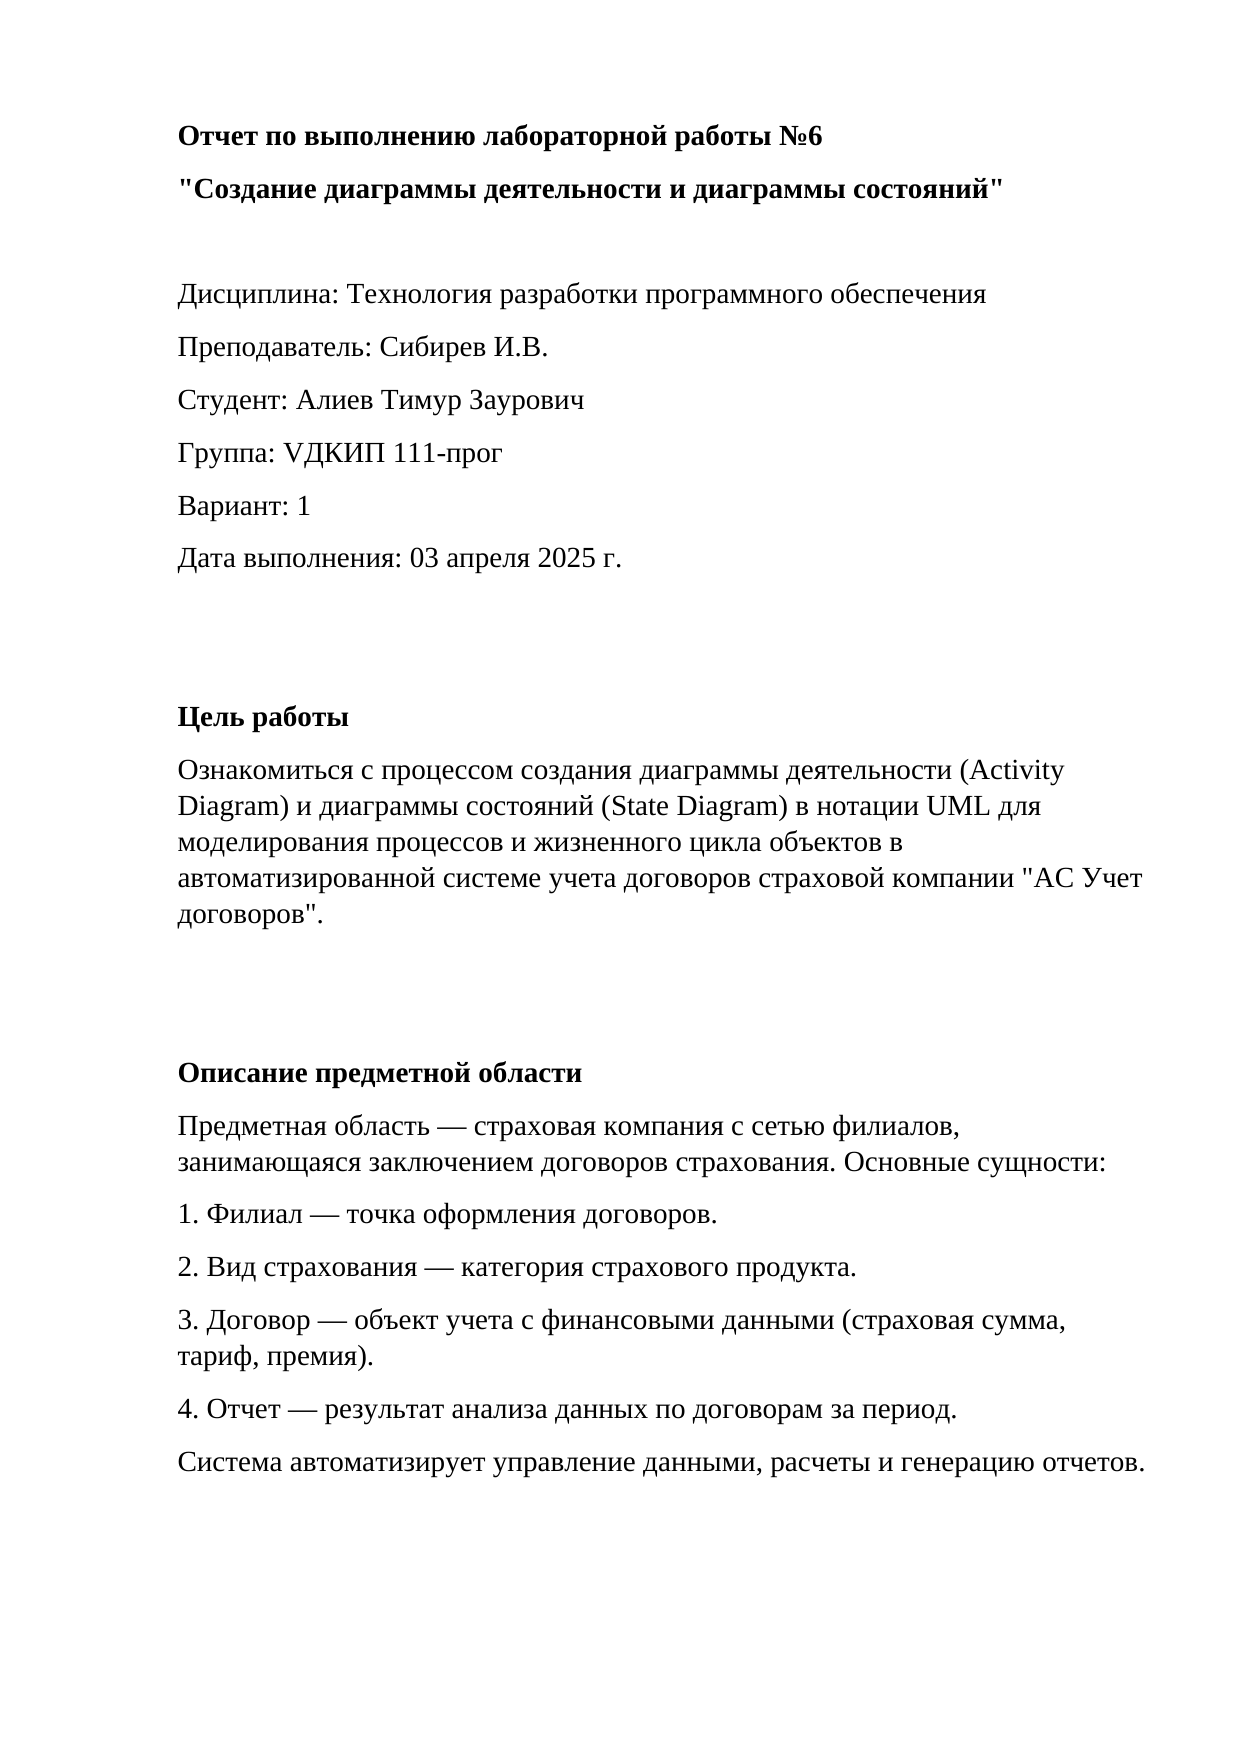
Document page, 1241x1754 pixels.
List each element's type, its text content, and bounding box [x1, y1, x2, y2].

text 1. Филиал — точка оформления договоров. [177, 1197, 1152, 1230]
text Вариант: 1 [177, 488, 1152, 521]
text 3. Договор — объект учета с финансовыми данными (страховая сумма, тариф, премия). [177, 1302, 1152, 1372]
text Система автоматизирует управление данными, расчеты и генерацию отчетов. [177, 1444, 1152, 1478]
text Студент: Алиев Тимур Заурович [177, 382, 1152, 416]
text 4. Отчет — результат анализа данных по договорам за период. [177, 1391, 1152, 1425]
text "Создание диаграммы деятельности и диаграммы состояний" [177, 171, 1152, 204]
text Дисциплина: Технология разработки программного обеспечения [177, 277, 1152, 310]
text Предметная область — страховая компания с сетью филиалов, занимающаяся заключением договоров страхования. Основные сущности: [177, 1108, 1152, 1177]
text Ознакомиться с процессом создания диаграммы деятельности (Activity Diagram) и диаграммы состояний (State Diagram) в нотации UML для моделирования процессов и жизненного цикла объектов в автоматизированной системе учета договоров страховой компании "АС Учет договоров". [177, 752, 1152, 930]
text Отчет по выполнению лабораторной работы №6 [177, 118, 1152, 152]
text Группа: VДКИП 111-прог [177, 435, 1152, 468]
text 2. Вид страхования — категория страхового продукта. [177, 1249, 1152, 1283]
text Описание предметной области [177, 1055, 1152, 1088]
text Цель работы [177, 699, 1152, 733]
text Преподаватель: Сибирев И.В. [177, 329, 1152, 363]
text Дата выполнения: 03 апреля 2025 г. [177, 541, 1152, 574]
